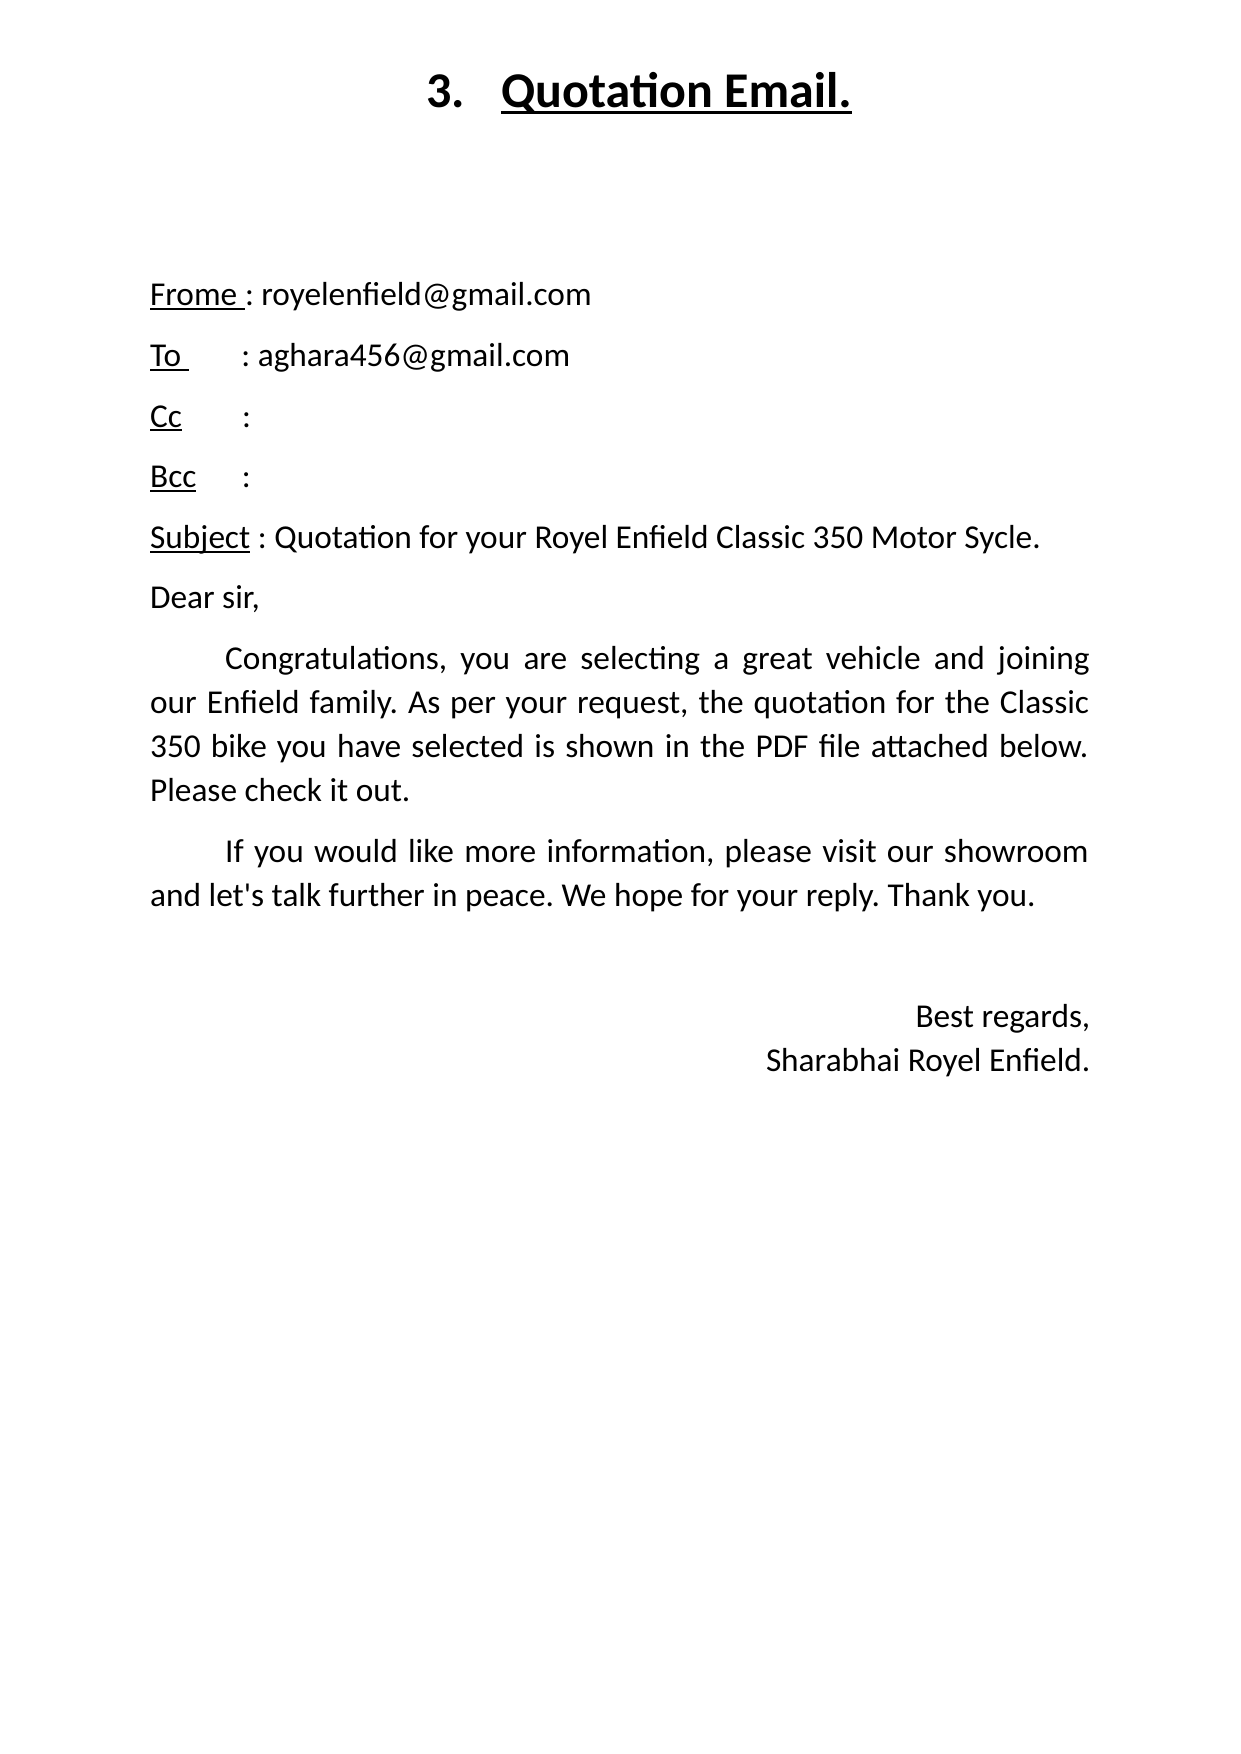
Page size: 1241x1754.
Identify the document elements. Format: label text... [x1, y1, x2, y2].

text Frome : royelenfield@gmail.com [150, 273, 1090, 314]
text To : aghara456@gmail.com [150, 334, 1090, 375]
text Dear sir, [150, 576, 1090, 617]
text If you would like more information, please visit our showroom and let's talk further in peace. We hope for your reply. Thank you. [150, 829, 1090, 914]
text Subject : Quotation for your Royel Enfield Classic 350 Motor Sycle. [150, 516, 1090, 557]
text Sharabhai Royel Enfield. [150, 1039, 1090, 1079]
list Quotation Email. [187, 59, 1090, 120]
text Bcc : [150, 455, 1090, 496]
text Congratulations, you are selecting a great vehicle and joining our Enfield family. As per your request, the quotation for the Classic 350 bike you have selected is shown in the PDF file attached below. Please check it out. [150, 637, 1090, 810]
text Best regards, [150, 995, 1090, 1036]
text Cc : [150, 394, 1090, 435]
